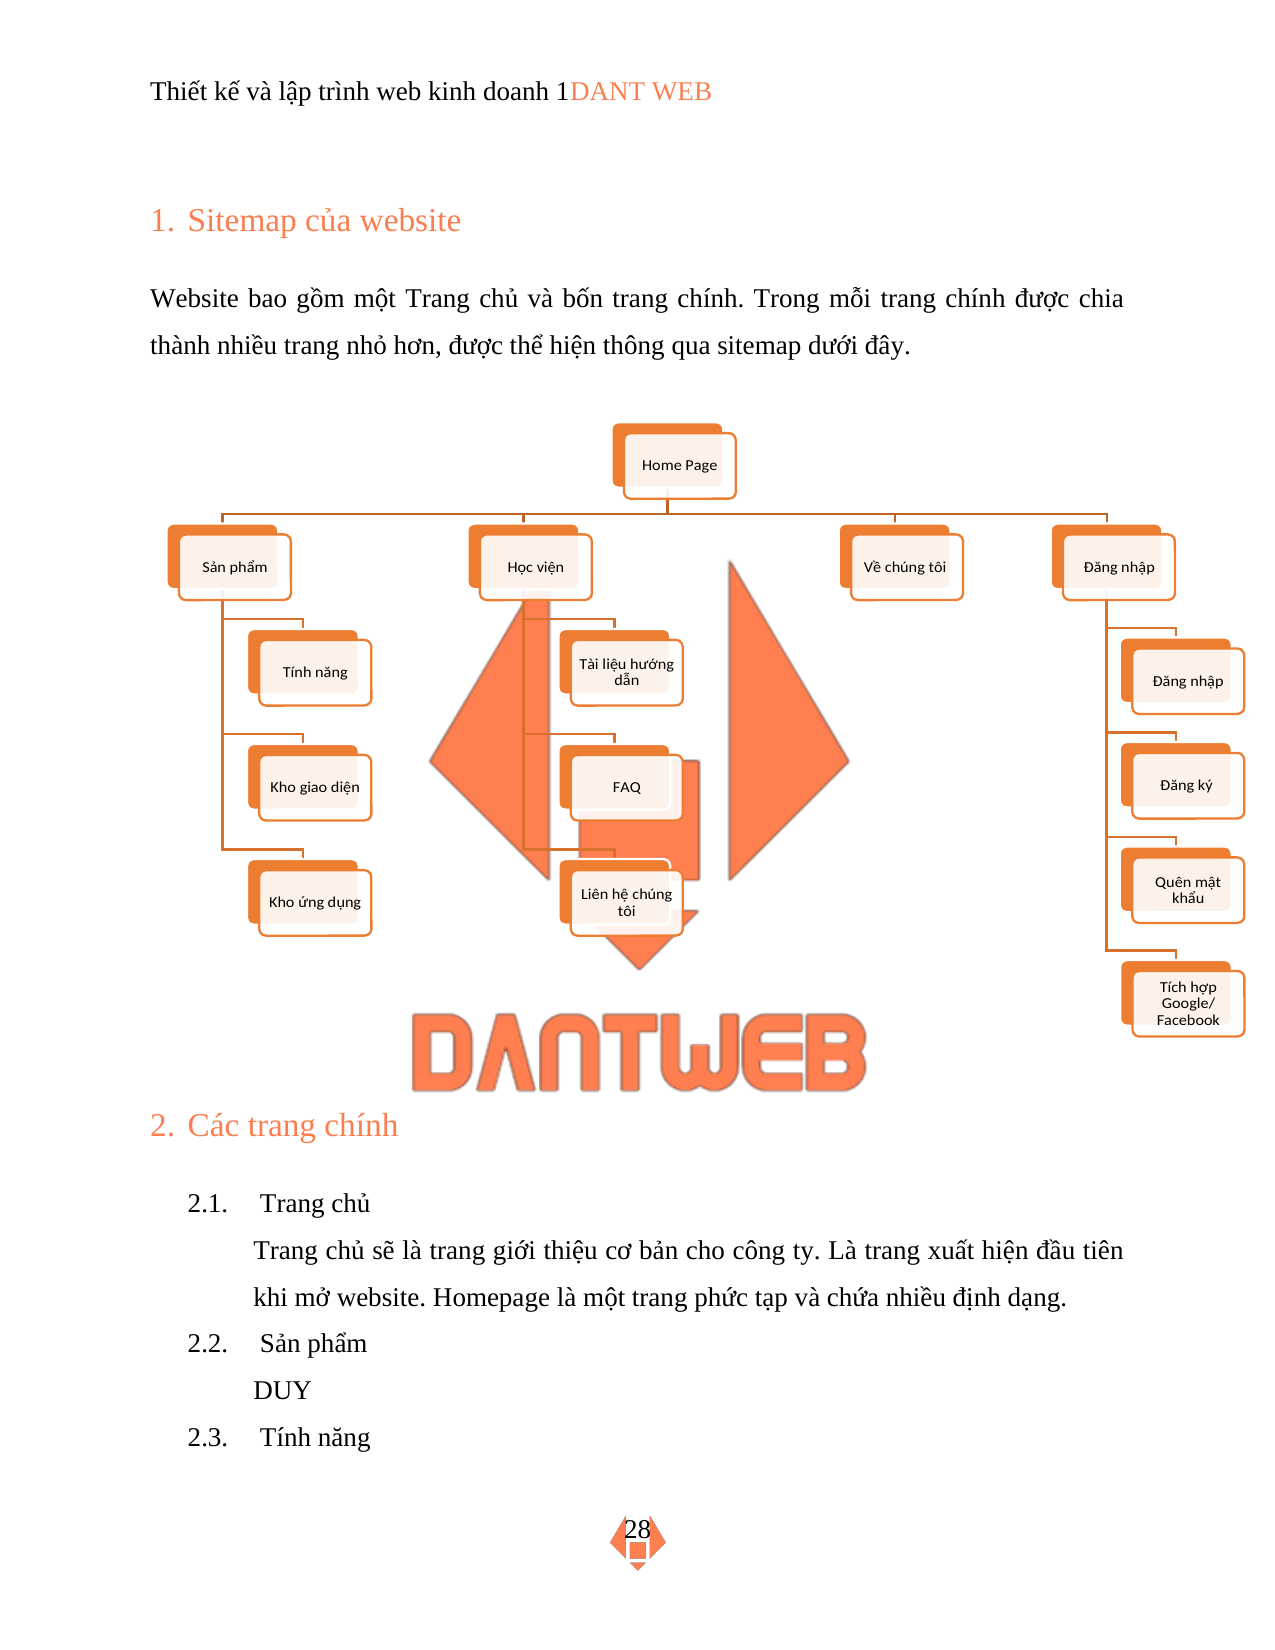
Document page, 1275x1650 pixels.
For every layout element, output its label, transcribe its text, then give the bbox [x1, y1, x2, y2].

subtitle Các trang chính [150, 1105, 1125, 1143]
list Trang chủ sẽ là trang giới thiệu cơ bản cho công ty. Là trang xuất hiện đầu tiên khi mở website. Homepage là một trang phức tạp và chứa nhiều định dạng. [253, 1234, 1125, 1312]
picture [606, 1515, 669, 1571]
picture [400, 549, 875, 1101]
text Website bao gồm một Trang chủ và bốn trang chính. Trong mỗi trang chính được chia thành nhiều trang nhỏ hơn, được thể hiện thông qua sitemap dưới đây. [150, 282, 1125, 360]
subtitle Sitemap của website [150, 200, 1125, 238]
list DUY [253, 1374, 1125, 1405]
list Trang chủ [187, 1187, 1125, 1218]
list Sản phẩm [187, 1327, 1125, 1358]
list Tính năng [187, 1421, 1125, 1452]
